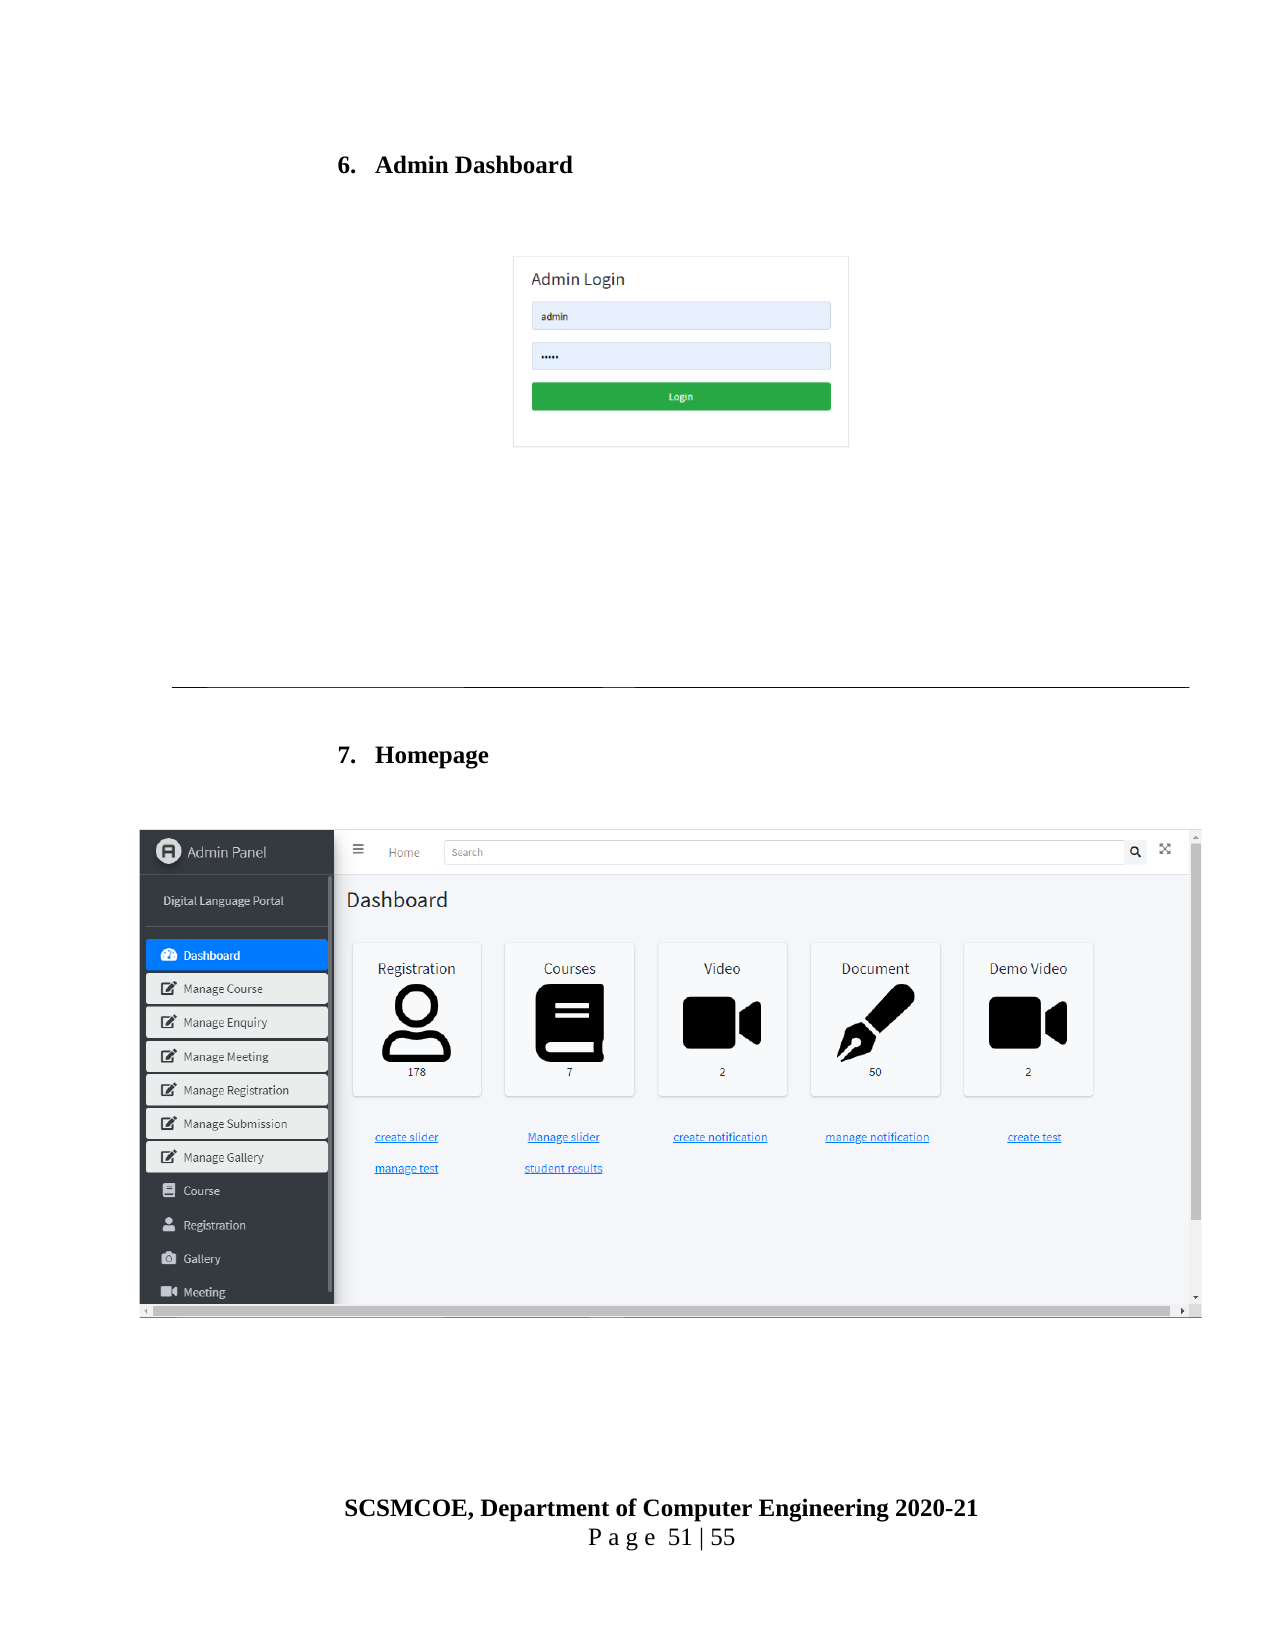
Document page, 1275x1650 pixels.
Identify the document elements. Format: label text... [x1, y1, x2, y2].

picture [171, 220, 1190, 688]
picture [139, 829, 1202, 1318]
list Admin Dashboard [337, 150, 1125, 179]
list Homepage [337, 740, 1125, 768]
